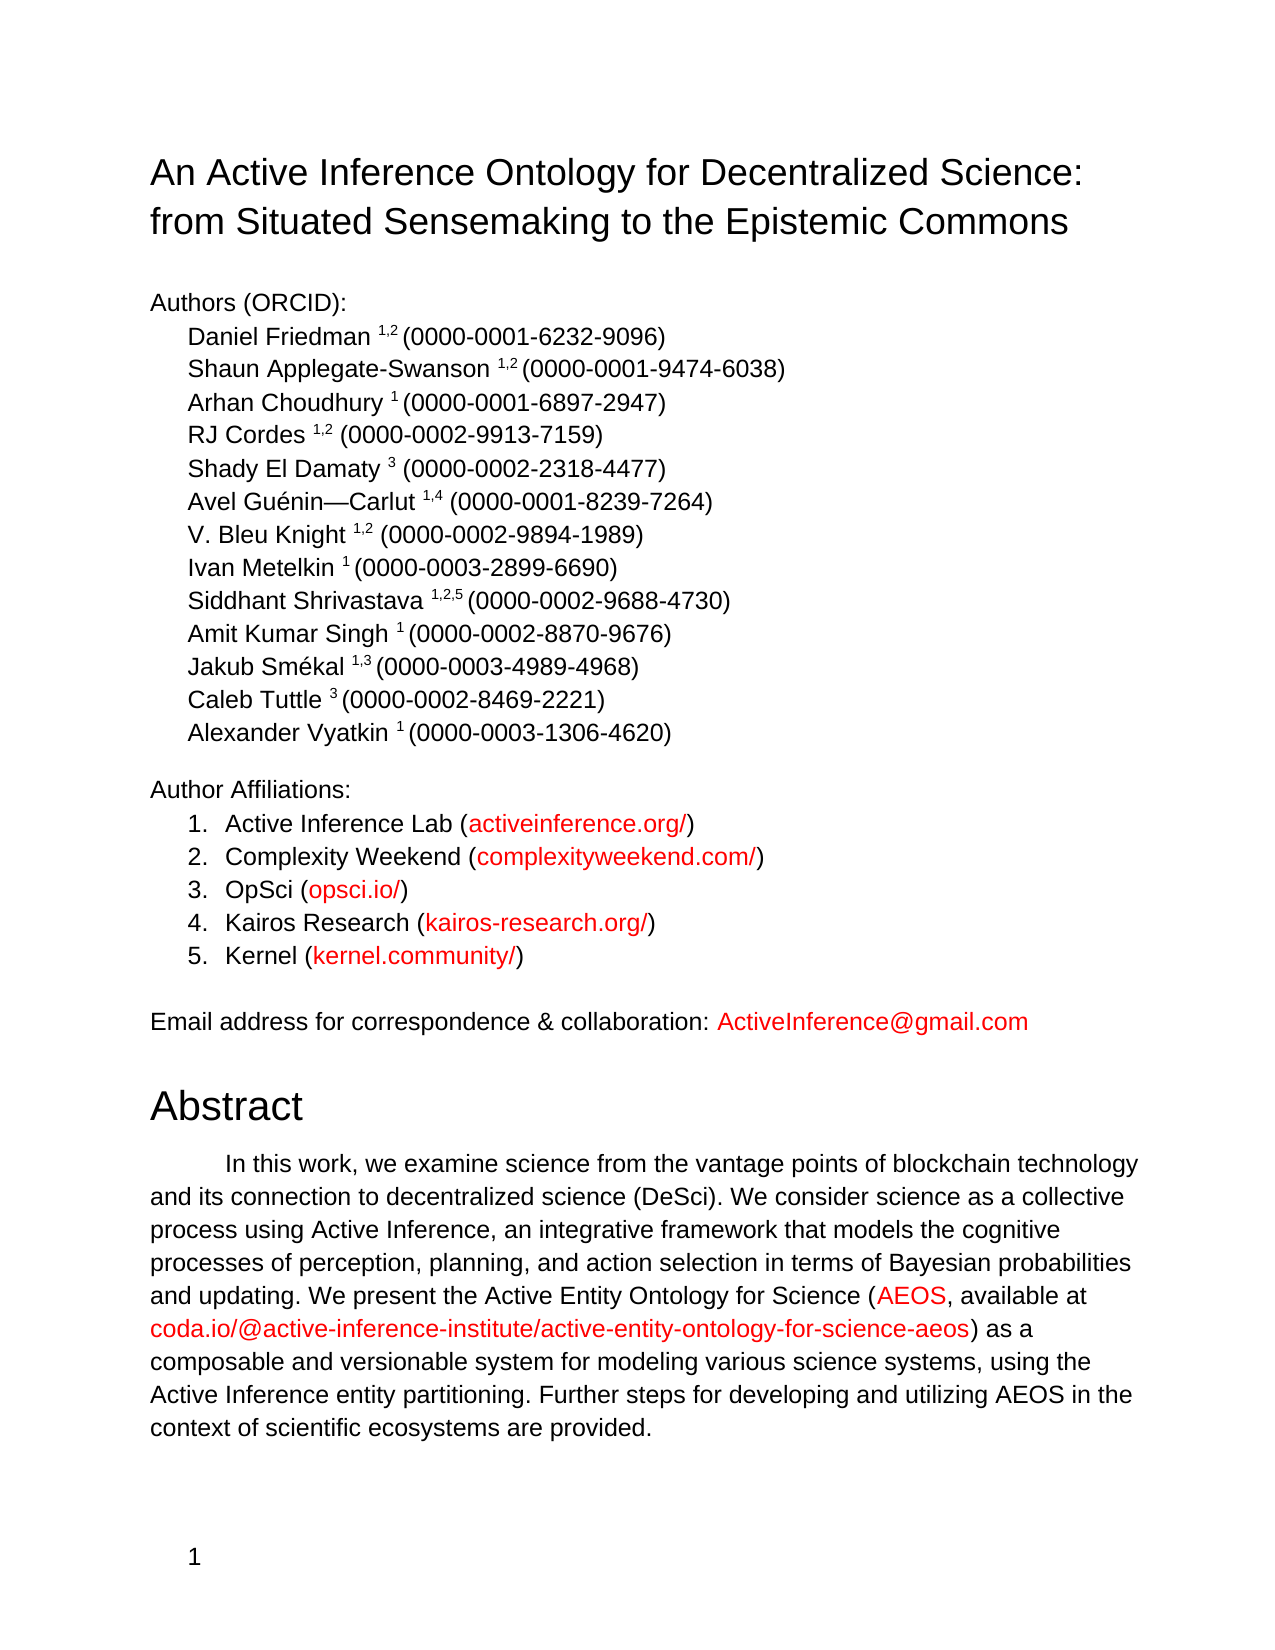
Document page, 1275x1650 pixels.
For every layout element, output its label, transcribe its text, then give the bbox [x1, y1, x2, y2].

text Shady El Damaty 3 (0000-0002-2318-4477) [187, 453, 1153, 482]
list Active Inference Lab (activeinference.org/) [187, 808, 1153, 837]
text Arhan Choudhury 1 (0000-0001-6897-2947) [187, 387, 1153, 416]
text Ivan Metelkin 1 (0000-0003-2899-6690) [187, 553, 1153, 581]
list OpSci (opsci.io/) [187, 874, 1153, 903]
text Caleb Tuttle 3 (0000-0002-8469-2221) [187, 685, 1153, 713]
list Kairos Research (kairos-research.org/) [187, 908, 1153, 936]
text Alexander Vyatkin 1 (0000-0003-1306-4620) [187, 718, 1153, 746]
text V. Bleu Knight 1,2 (0000-0002-9894-1989) [187, 519, 1153, 548]
text Shaun Applegate-Swanson 1,2 (0000-0001-9474-6038) [187, 354, 1153, 383]
text In this work, we examine science from the vantage points of blockchain technology and its connection to decentralized science (DeSci). We consider science as a collective process using Active Inference, an integrative framework that models the cognitive processes of perception, planning, and action selection in terms of Bayesian probabilities and updating. We present the Active Entity Ontology for Science (AEOS, available at coda.io/@active-inference-institute/active-entity-ontology-for-science-aeos) as a composable and versionable system for modeling various science systems, using the Active Inference entity partitioning. Further steps for developing and utilizing AEOS in the context of scientific ecosystems are provided. [150, 1149, 1153, 1442]
subtitle Abstract [150, 1081, 1153, 1129]
text Email address for correspondence & collaboration: ActiveInference@gmail.com [150, 1007, 1153, 1035]
text Jakub Smékal 1,3 (0000-0003-4989-4968) [187, 652, 1153, 680]
text Amit Kumar Singh 1 (0000-0002-8870-9676) [187, 619, 1153, 647]
text Siddhant Shrivastava 1,2,5 (0000-0002-9688-4730) [187, 586, 1153, 614]
text RJ Cordes 1,2 (0000-0002-9913-7159) [187, 421, 1153, 449]
list Complexity Weekend (complexityweekend.com/) [187, 842, 1153, 870]
list Kernel (kernel.community/) [187, 941, 1153, 969]
text Avel Guénin—Carlut 1,4 (0000-0001-8239-7264) [187, 487, 1153, 515]
text Authors (ORCID): [150, 288, 1153, 317]
title An Active Inference Ontology for Decentralized Science: from Situated Sensemaking to the Epistemic Commons [150, 150, 1153, 243]
text Daniel Friedman 1,2 (0000-0001-6232-9096) [187, 321, 1153, 350]
text Author Affiliations: [150, 776, 1153, 804]
